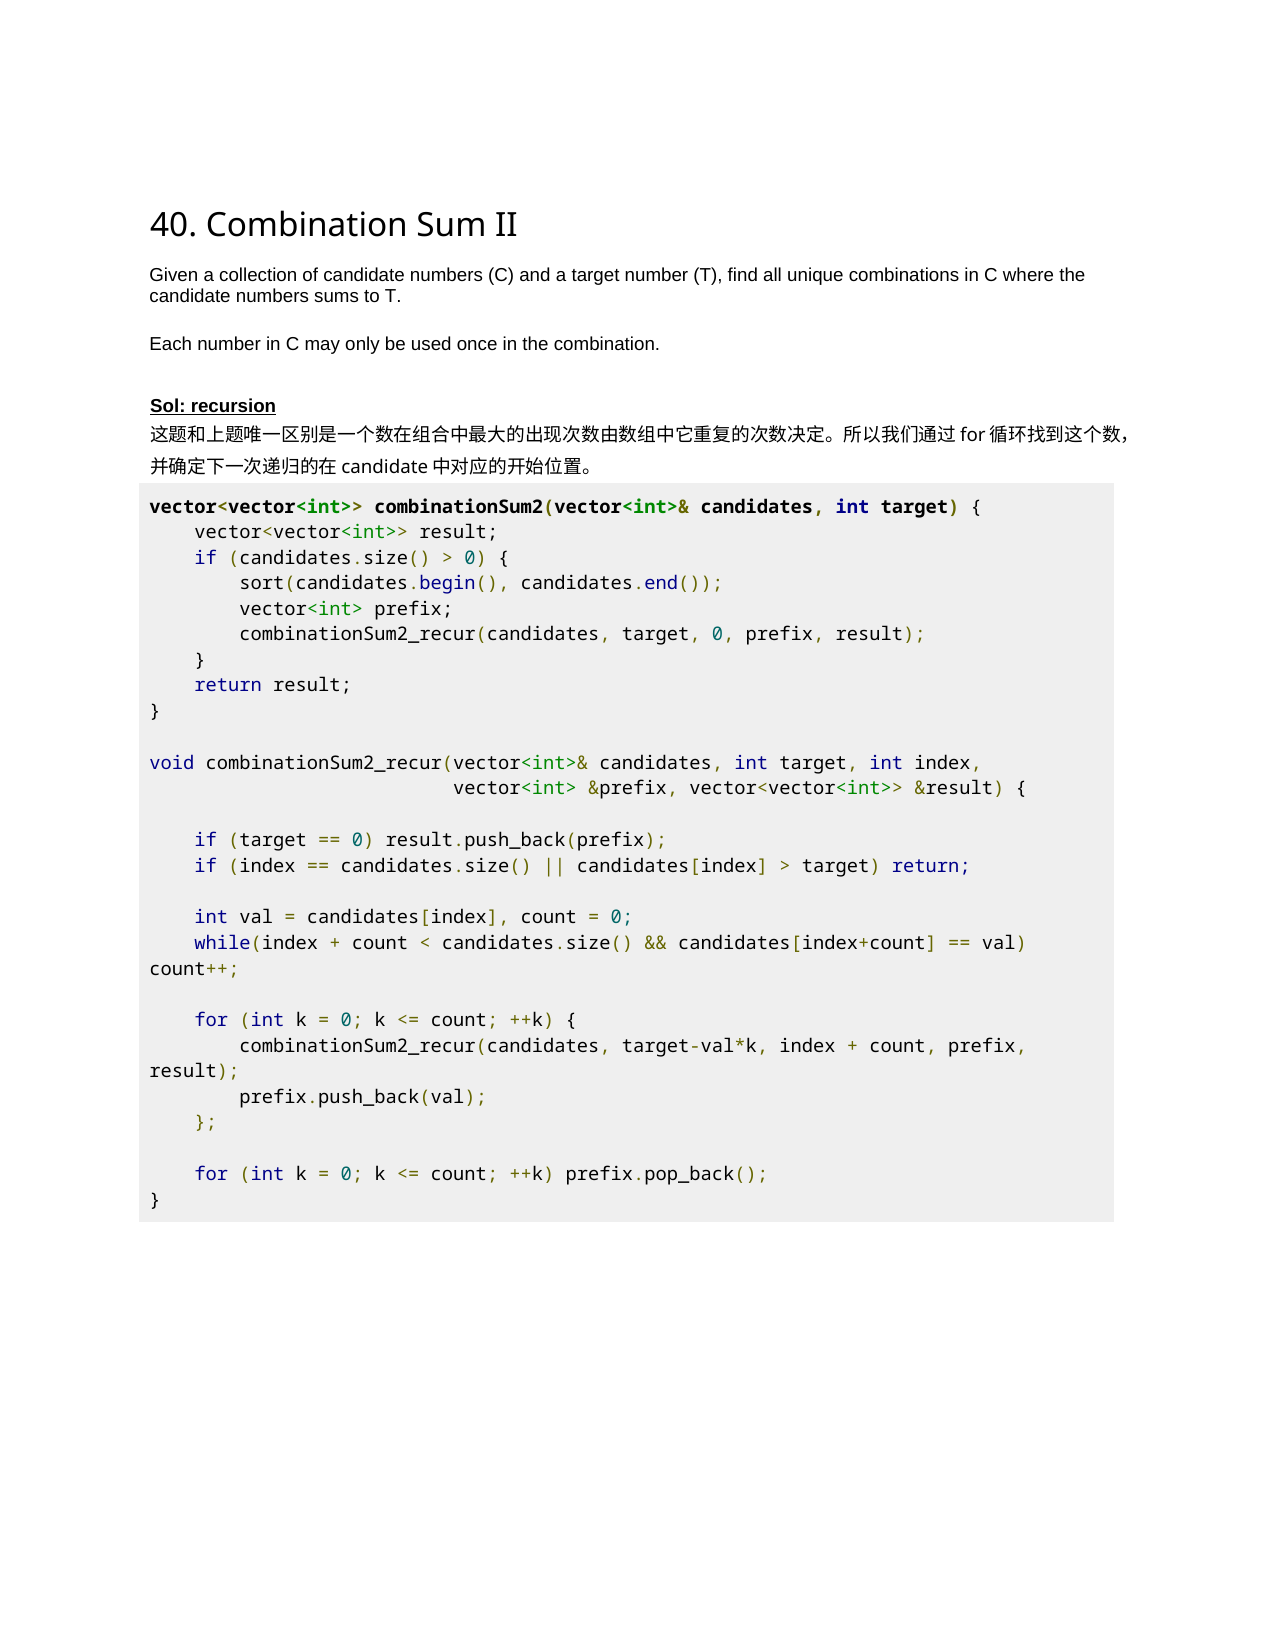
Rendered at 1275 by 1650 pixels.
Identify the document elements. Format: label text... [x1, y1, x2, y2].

text 这题和上题唯一区别是一个数在组合中最大的出现次数由数组中它重复的次数决定。所以我们通过for循环找到这个数，并确定下一次递归的在candidate中对应的开始位置。 [150, 420, 1125, 478]
text Sol: recursion [150, 395, 1125, 417]
subtitle 40. Combination Sum II [150, 201, 1125, 246]
table_header Given a collection of candidate numbers (C) and a target number (T), find all unique combinations in C where the candidate numbers sums to T. Each number in C may only be used once in the combination. [139, 253, 1114, 365]
table_header vector<vector<int>> combinationSum2(vector<int>& candidates, int target) { vector<vector<int>> result; if (candidates.size() > 0) { sort(candidates.begin(), candidates.end()); vector<int> prefix; combinationSum2_recur(candidates, target, 0, prefix, result); } return result; } void combinationSum2_recur(vector<int>& candidates, int target, int index, vector<int> &prefix, vector<vector<int>> &result) { if (target == 0) result.push_back(prefix); if (index == candidates.size() || candidates[index] > target) return; int val = candidates[index], count = 0; while(index + count < candidates.size() && candidates[index+count] == val) count++; for (int k = 0; k <= count; ++k) { combinationSum2_recur(candidates, target-val*k, index + count, prefix, result); prefix.push_back(val); }; for (int k = 0; k <= count; ++k) prefix.pop_back(); } [139, 483, 1114, 1222]
